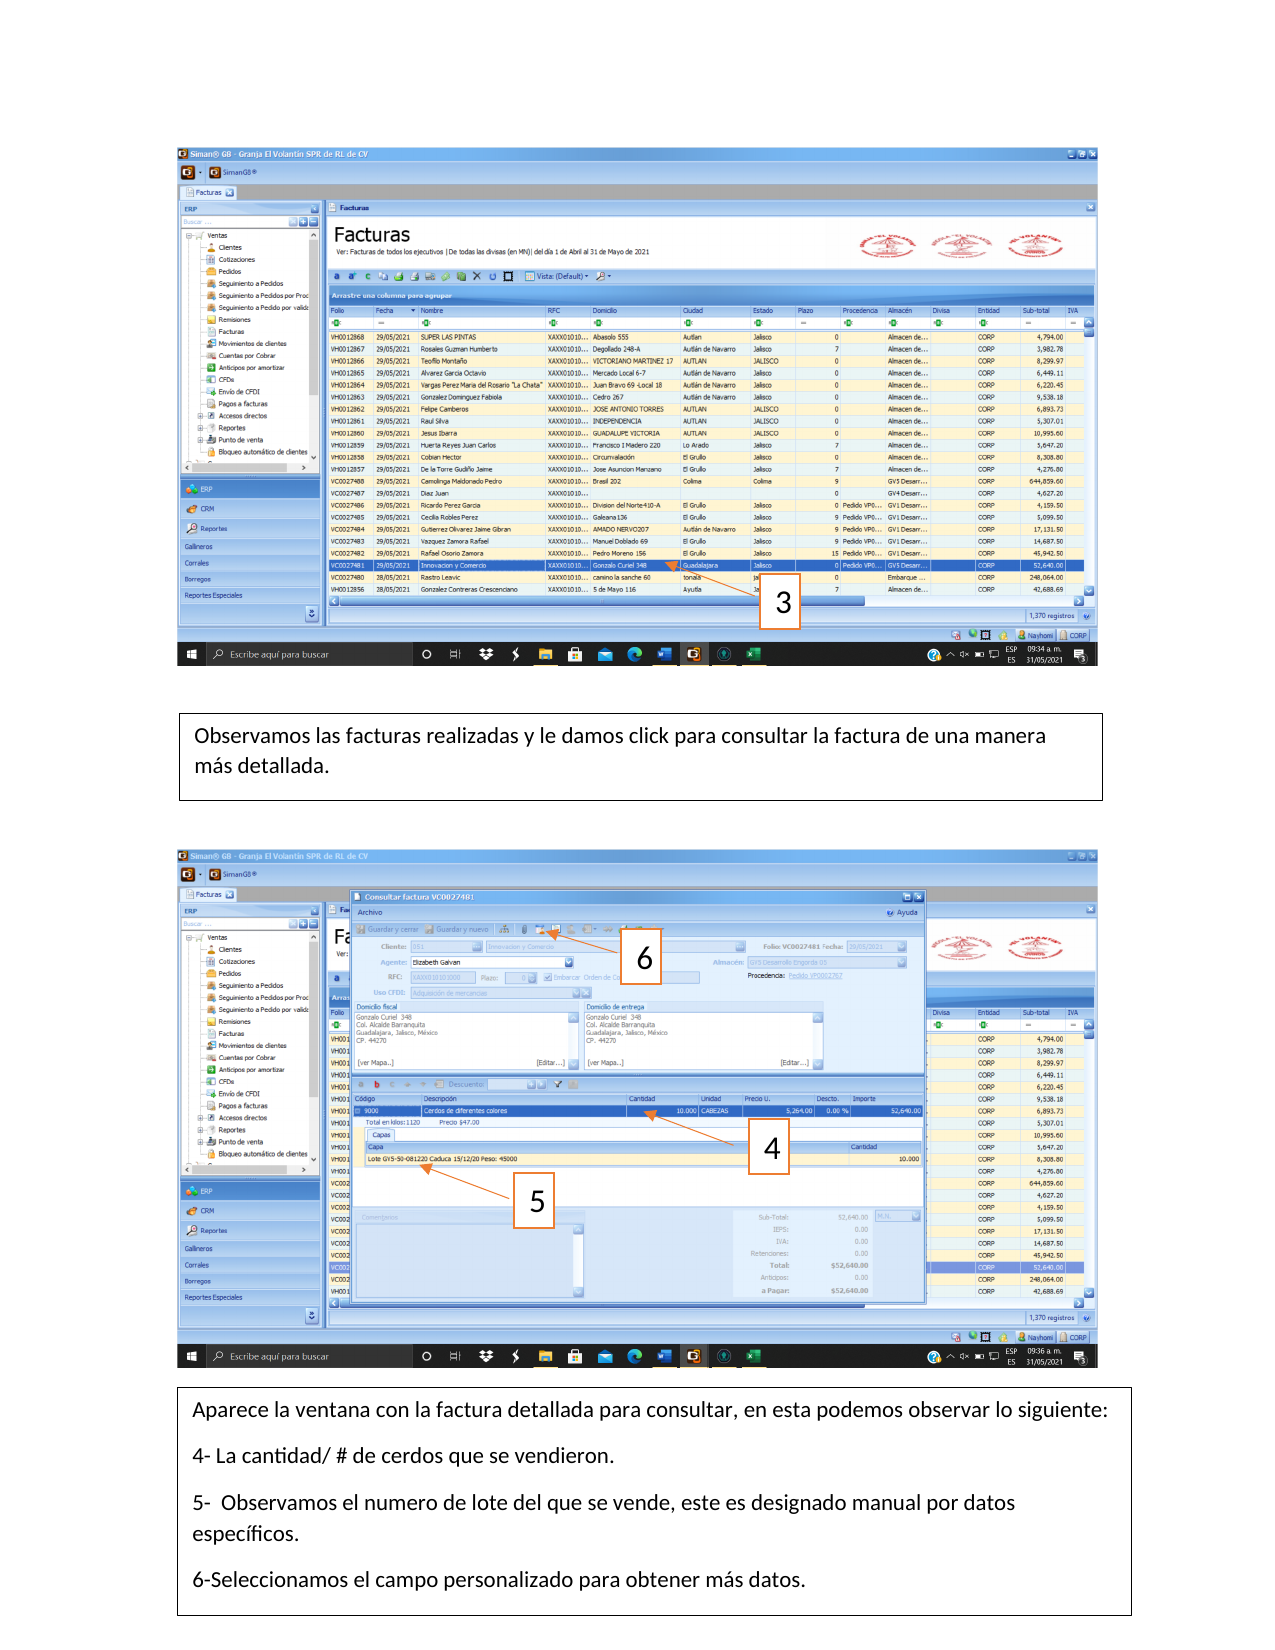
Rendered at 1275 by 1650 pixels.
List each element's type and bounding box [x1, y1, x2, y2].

picture [177, 147, 1098, 666]
picture [177, 849, 1098, 1368]
